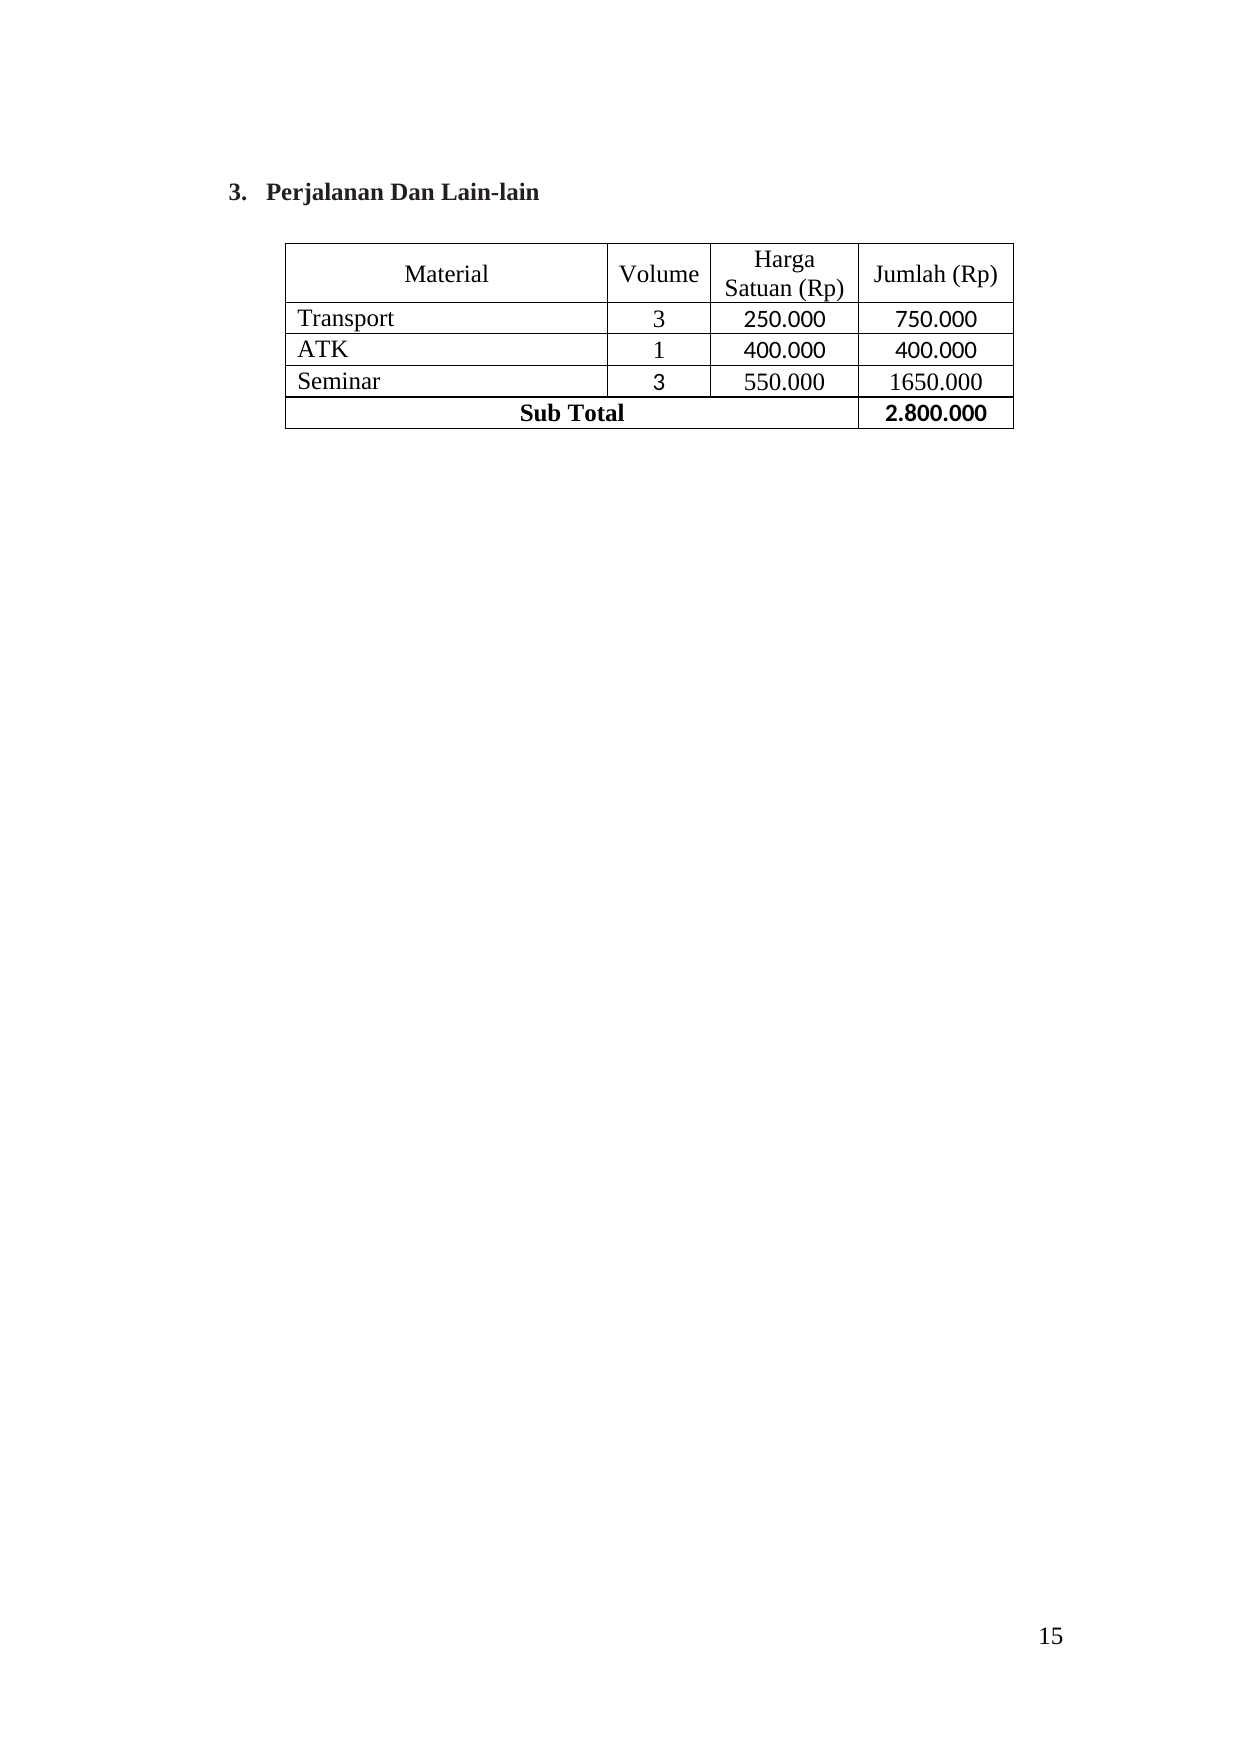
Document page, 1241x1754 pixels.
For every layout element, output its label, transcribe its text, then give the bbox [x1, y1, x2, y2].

table_cell 1650.000 [859, 366, 1013, 396]
table_cell 3 [608, 366, 710, 396]
table_header Jumlah (Rp) [859, 244, 1013, 302]
table_cell 550.000 [711, 366, 858, 396]
list Perjalanan Dan Lain-lain [228, 177, 1063, 206]
table_cell 3 [608, 303, 710, 333]
table_cell 400.000 [711, 334, 858, 365]
table_cell 400.000 [859, 334, 1013, 365]
table_cell 1 [608, 334, 710, 365]
table_cell 250.000 [711, 303, 858, 333]
table_header Material [286, 244, 607, 302]
table_cell Seminar [286, 366, 607, 396]
table_cell ATK [286, 334, 607, 365]
table_cell 2.800.000 [859, 398, 1013, 428]
table_header Harga Satuan (Rp) [711, 244, 858, 302]
table_cell 750.000 [859, 303, 1013, 333]
table_cell Transport [286, 303, 607, 333]
table_cell Sub Total [286, 398, 858, 428]
table_header Volume [608, 244, 710, 302]
